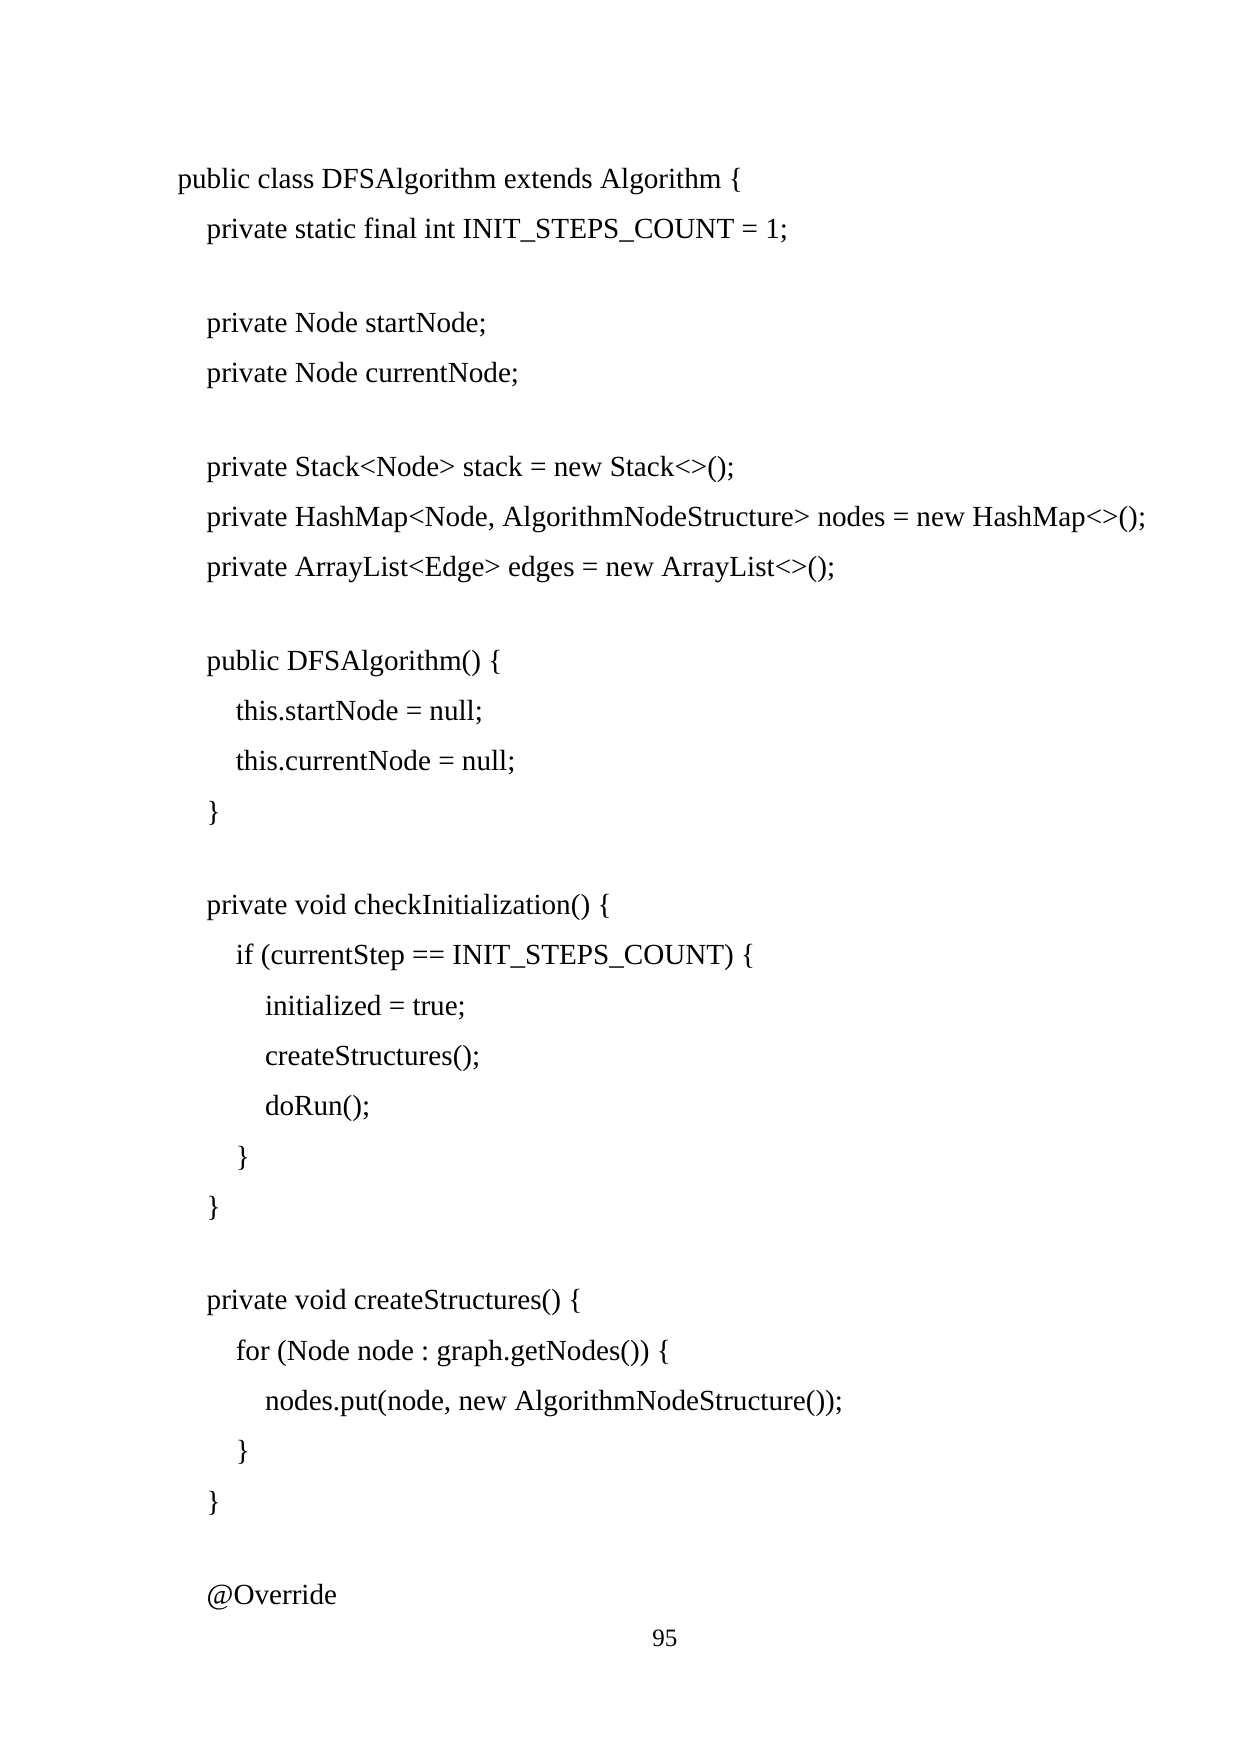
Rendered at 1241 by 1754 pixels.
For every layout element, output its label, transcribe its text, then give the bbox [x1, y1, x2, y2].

text if (currentStep == INIT_STEPS_COUNT) { [177, 937, 1152, 971]
text doRun(); [177, 1088, 1152, 1122]
text private void checkInitialization() { [177, 887, 1152, 921]
text private ArrayList<Edge> edges = new ArrayList<>(); [177, 549, 1152, 583]
text this.currentNode = null; [177, 743, 1152, 777]
text public class DFSAlgorithm extends Algorithm { [177, 161, 1152, 195]
text createStructures(); [177, 1038, 1152, 1072]
text } [177, 1189, 1152, 1223]
text } [177, 1433, 1152, 1467]
text for (Node node : graph.getNodes()) { [177, 1333, 1152, 1366]
text private static final int INIT_STEPS_COUNT = 1; [177, 212, 1152, 245]
text } [177, 1484, 1152, 1517]
text private Stack<Node> stack = new Stack<>(); [177, 449, 1152, 482]
text } [177, 1139, 1152, 1172]
text private HashMap<Node, AlgorithmNodeStructure> nodes = new HashMap<>(); [177, 499, 1152, 533]
text private void createStructures() { [177, 1282, 1152, 1316]
text @Override [177, 1577, 1152, 1611]
text this.startNode = null; [177, 693, 1152, 727]
text nodes.put(node, new AlgorithmNodeStructure()); [177, 1383, 1152, 1417]
text } [177, 794, 1152, 827]
text initialized = true; [177, 988, 1152, 1021]
text private Node currentNode; [177, 355, 1152, 389]
text private Node startNode; [177, 305, 1152, 338]
text public DFSAlgorithm() { [177, 643, 1152, 676]
